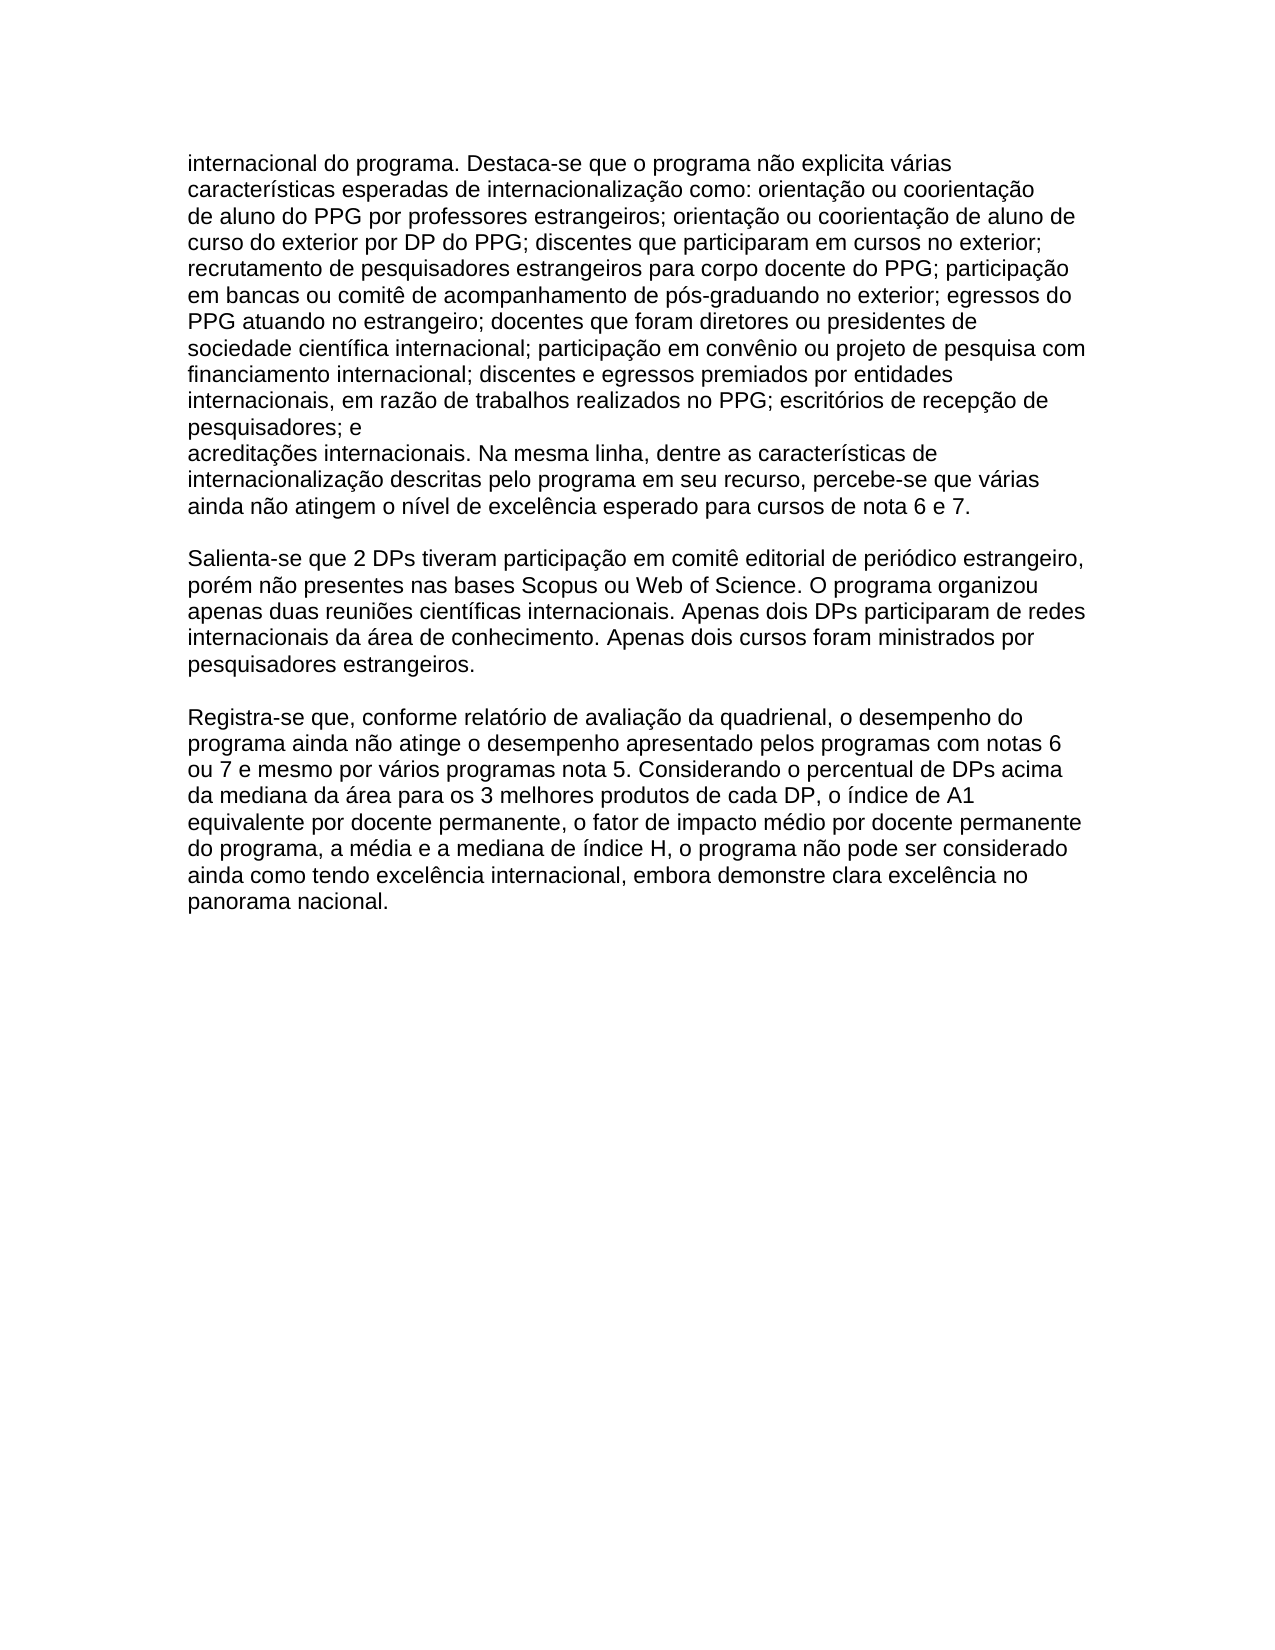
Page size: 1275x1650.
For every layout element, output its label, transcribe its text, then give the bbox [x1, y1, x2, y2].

text Registra-se que, conforme relatório de avaliação da quadrienal, o desempenho do programa ainda não atinge o desempenho apresentado pelos programas com notas 6 ou 7 e mesmo por vários programas nota 5. Considerando o percentual de DPs acima da mediana da área para os 3 melhores produtos de cada DP, o índice de A1 equivalente por docente permanente, o fator de impacto médio por docente permanente do programa, a média e a mediana de índice H, o programa não pode ser considerado ainda como tendo excelência internacional, embora demonstre clara excelência no panorama nacional. [187, 703, 1087, 914]
text Salienta-se que 2 DPs tiveram participação em comitê editorial de periódico estrangeiro, porém não presentes nas bases Scopus ou Web of Science. O programa organizou apenas duas reuniões científicas internacionais. Apenas dois DPs participaram de redes internacionais da área de conhecimento. Apenas dois cursos foram ministrados por pesquisadores estrangeiros. [187, 545, 1087, 677]
text de aluno do PPG por professores estrangeiros; orientação ou coorientação de aluno de curso do exterior por DP do PPG; discentes que participaram em cursos no exterior; recrutamento de pesquisadores estrangeiros para corpo docente do PPG; participação em bancas ou comitê de acompanhamento de pós-graduando no exterior; egressos do PPG atuando no estrangeiro; docentes que foram diretores ou presidentes de sociedade científica internacional; participação em convênio ou projeto de pesquisa com financiamento internacional; discentes e egressos premiados por entidades internacionais, em razão de trabalhos realizados no PPG; escritórios de recepção de pesquisadores; e [187, 203, 1087, 440]
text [187, 150, 1087, 203]
text acreditações internacionais. Na mesma linha, dentre as características de internacionalização descritas pelo programa em seu recurso, percebe-se que várias ainda não atingem o nível de excelência esperado para cursos de nota 6 e 7. [187, 440, 1087, 519]
